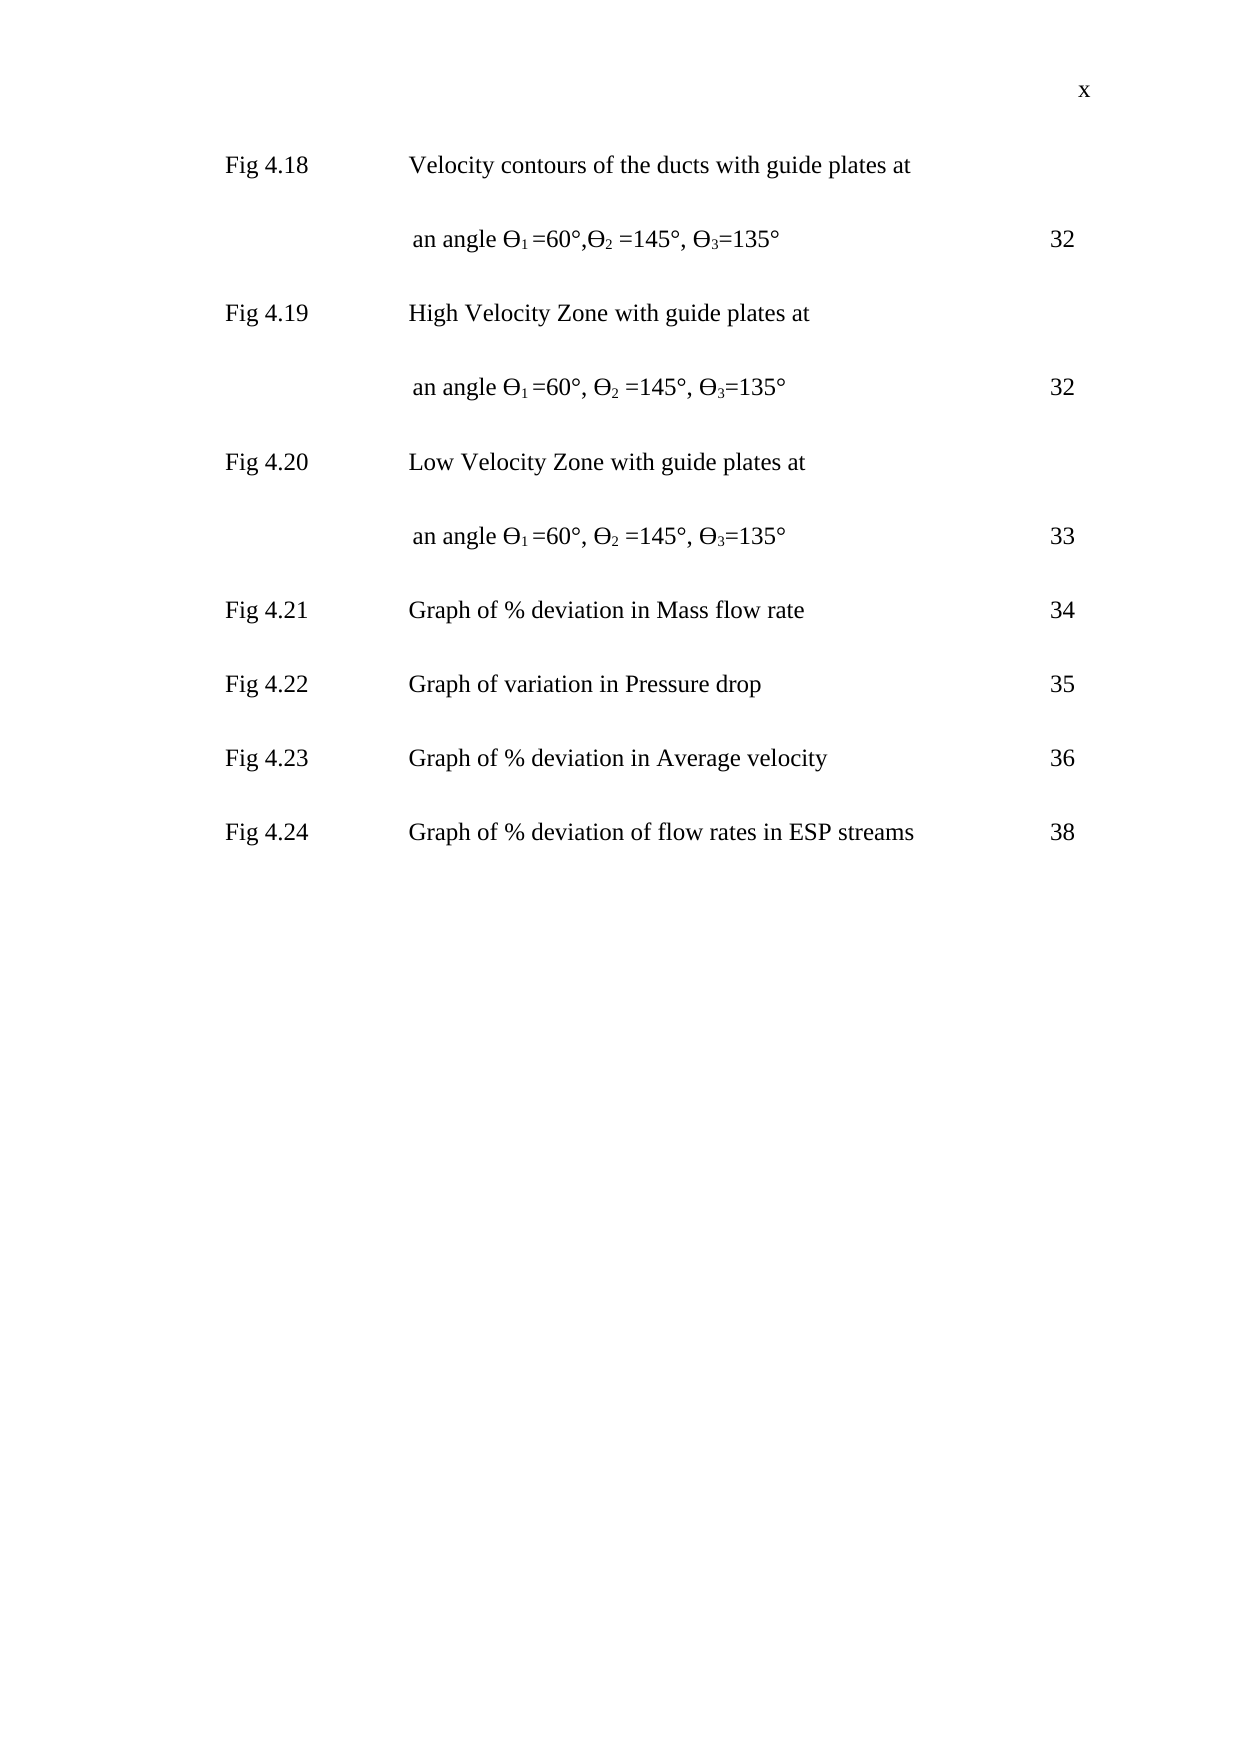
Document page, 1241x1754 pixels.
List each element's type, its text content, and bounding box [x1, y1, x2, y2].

text Fig 4.21 Graph of % deviation in Mass flow rate 34 [225, 595, 1090, 624]
text Fig 4.19 High Velocity Zone with guide plates at [225, 298, 1090, 327]
text an angle Ө1 =60°, Ө2 =145°, Ө3=135° 32 [225, 372, 1090, 401]
text Fig 4.22 Graph of variation in Pressure drop 35 [225, 669, 1090, 698]
text Fig 4.18 Velocity contours of the ducts with guide plates at [225, 150, 1090, 179]
text Fig 4.23 Graph of % deviation in Average velocity 36 [225, 743, 1090, 772]
text an angle Ө1 =60°,Ө2 =145°, Ө3=135° 32 [225, 224, 1090, 253]
text Fig 4.24 Graph of % deviation of flow rates in ESP streams 38 [225, 817, 1090, 846]
text an angle Ө1 =60°, Ө2 =145°, Ө3=135° 33 [225, 521, 1090, 549]
text Fig 4.20 Low Velocity Zone with guide plates at [225, 447, 1090, 475]
